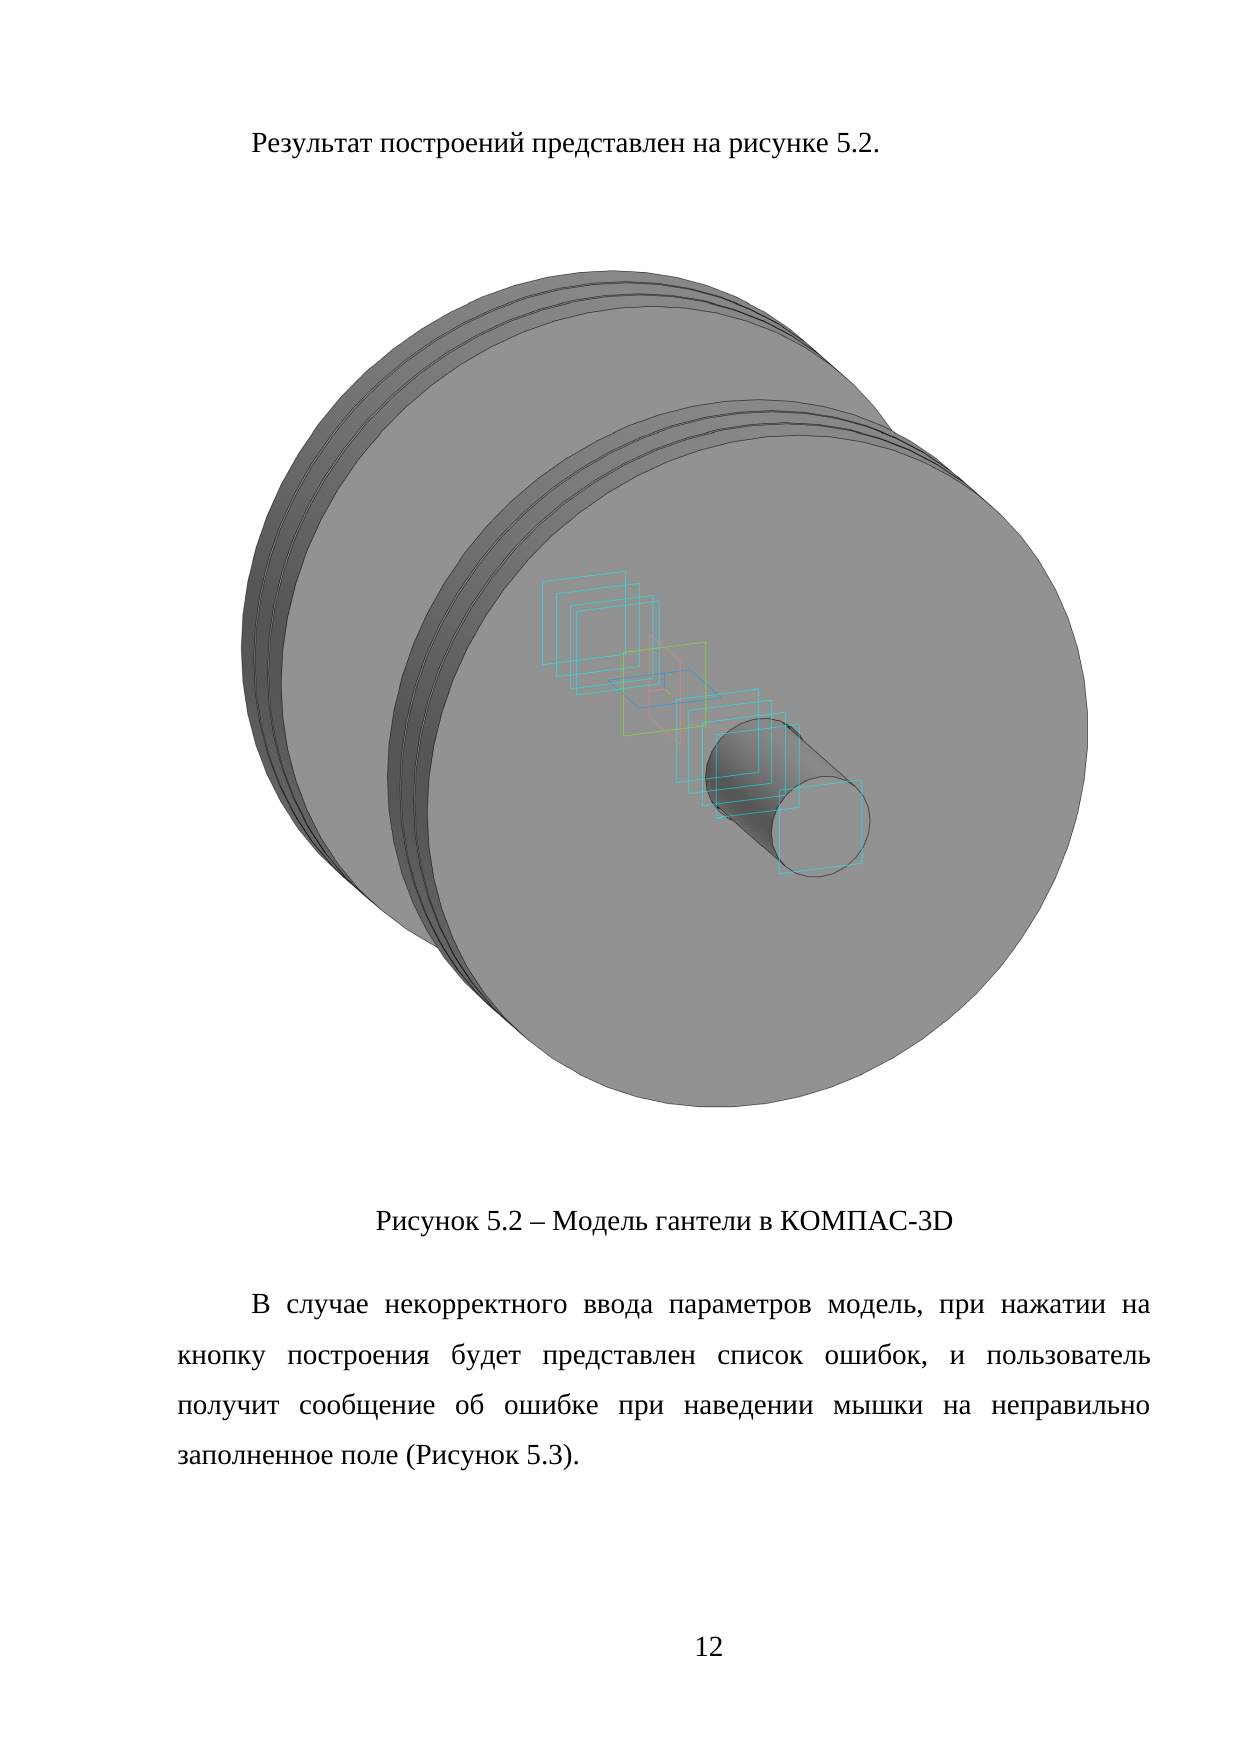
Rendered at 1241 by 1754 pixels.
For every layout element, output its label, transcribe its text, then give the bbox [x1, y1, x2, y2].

text Результат построений представлен на рисунке 5.2. [177, 125, 1152, 159]
picture [177, 175, 1152, 1203]
text Рисунок 5.2 – Модель гантели в КОМПАС-3D [177, 1203, 1152, 1236]
text В случае некорректного ввода параметров модель, при нажатии на кнопку построения будет представлен список ошибок, и пользователь получит сообщение об ошибке при наведении мышки на неправильно заполненное поле (Рисунок 5.3). [177, 1286, 1152, 1471]
